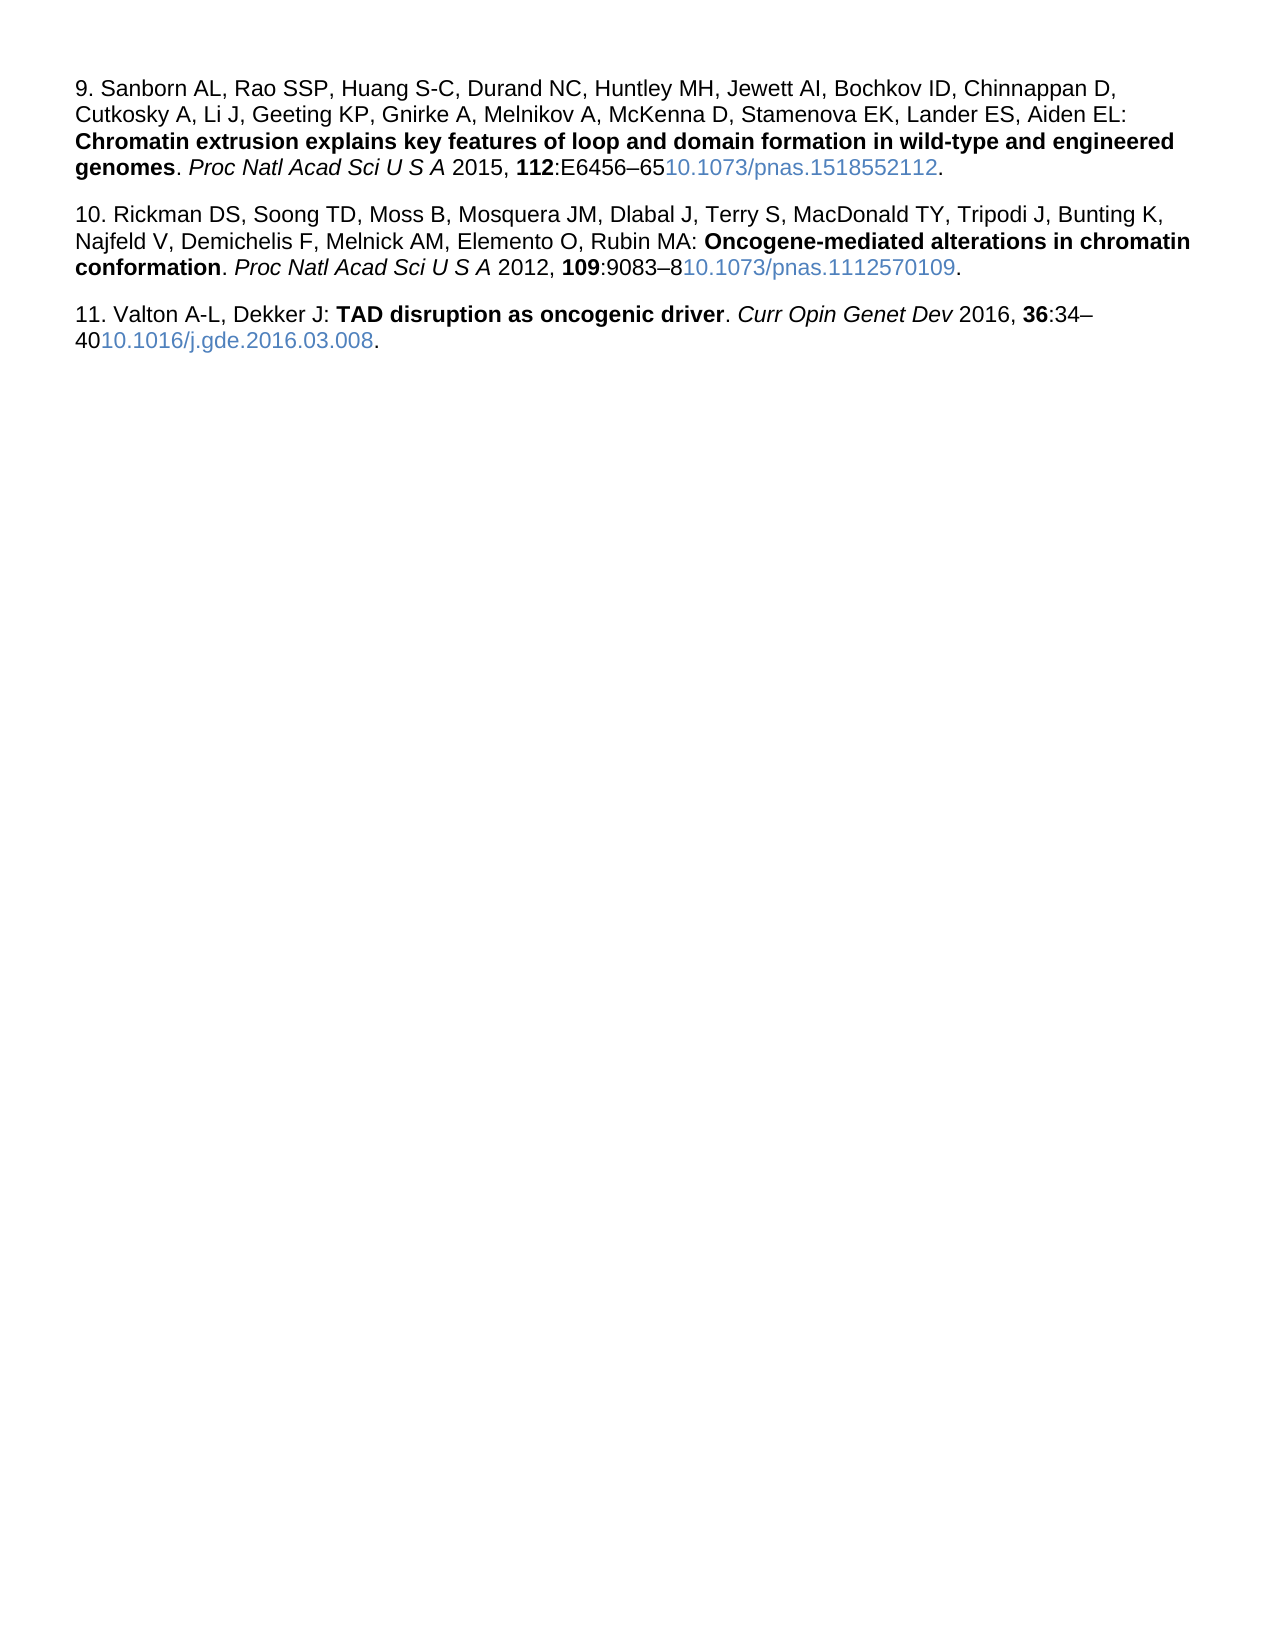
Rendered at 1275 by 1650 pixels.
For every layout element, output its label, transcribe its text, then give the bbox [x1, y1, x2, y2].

text 9. Sanborn AL, Rao SSP, Huang S-C, Durand NC, Huntley MH, Jewett AI, Bochkov ID, Chinnappan D, Cutkosky A, Li J, Geeting KP, Gnirke A, Melnikov A, McKenna D, Stamenova EK, Lander ES, Aiden EL: Chromatin extrusion explains key features of loop and domain formation in wild-type and engineered genomes. Proc Natl Acad Sci U S A 2015, 112:E6456–6510.1073/pnas.1518552112. [75, 75, 1200, 180]
text 11. Valton A-L, Dekker J: TAD disruption as oncogenic driver. Curr Opin Genet Dev 2016, 36:34–4010.1016/j.gde.2016.03.008. [75, 301, 1200, 354]
text 10. Rickman DS, Soong TD, Moss B, Mosquera JM, Dlabal J, Terry S, MacDonald TY, Tripodi J, Bunting K, Najfeld V, Demichelis F, Melnick AM, Elemento O, Rubin MA: Oncogene-mediated alterations in chromatin conformation. Proc Natl Acad Sci U S A 2012, 109:9083–810.1073/pnas.1112570109. [75, 201, 1200, 280]
